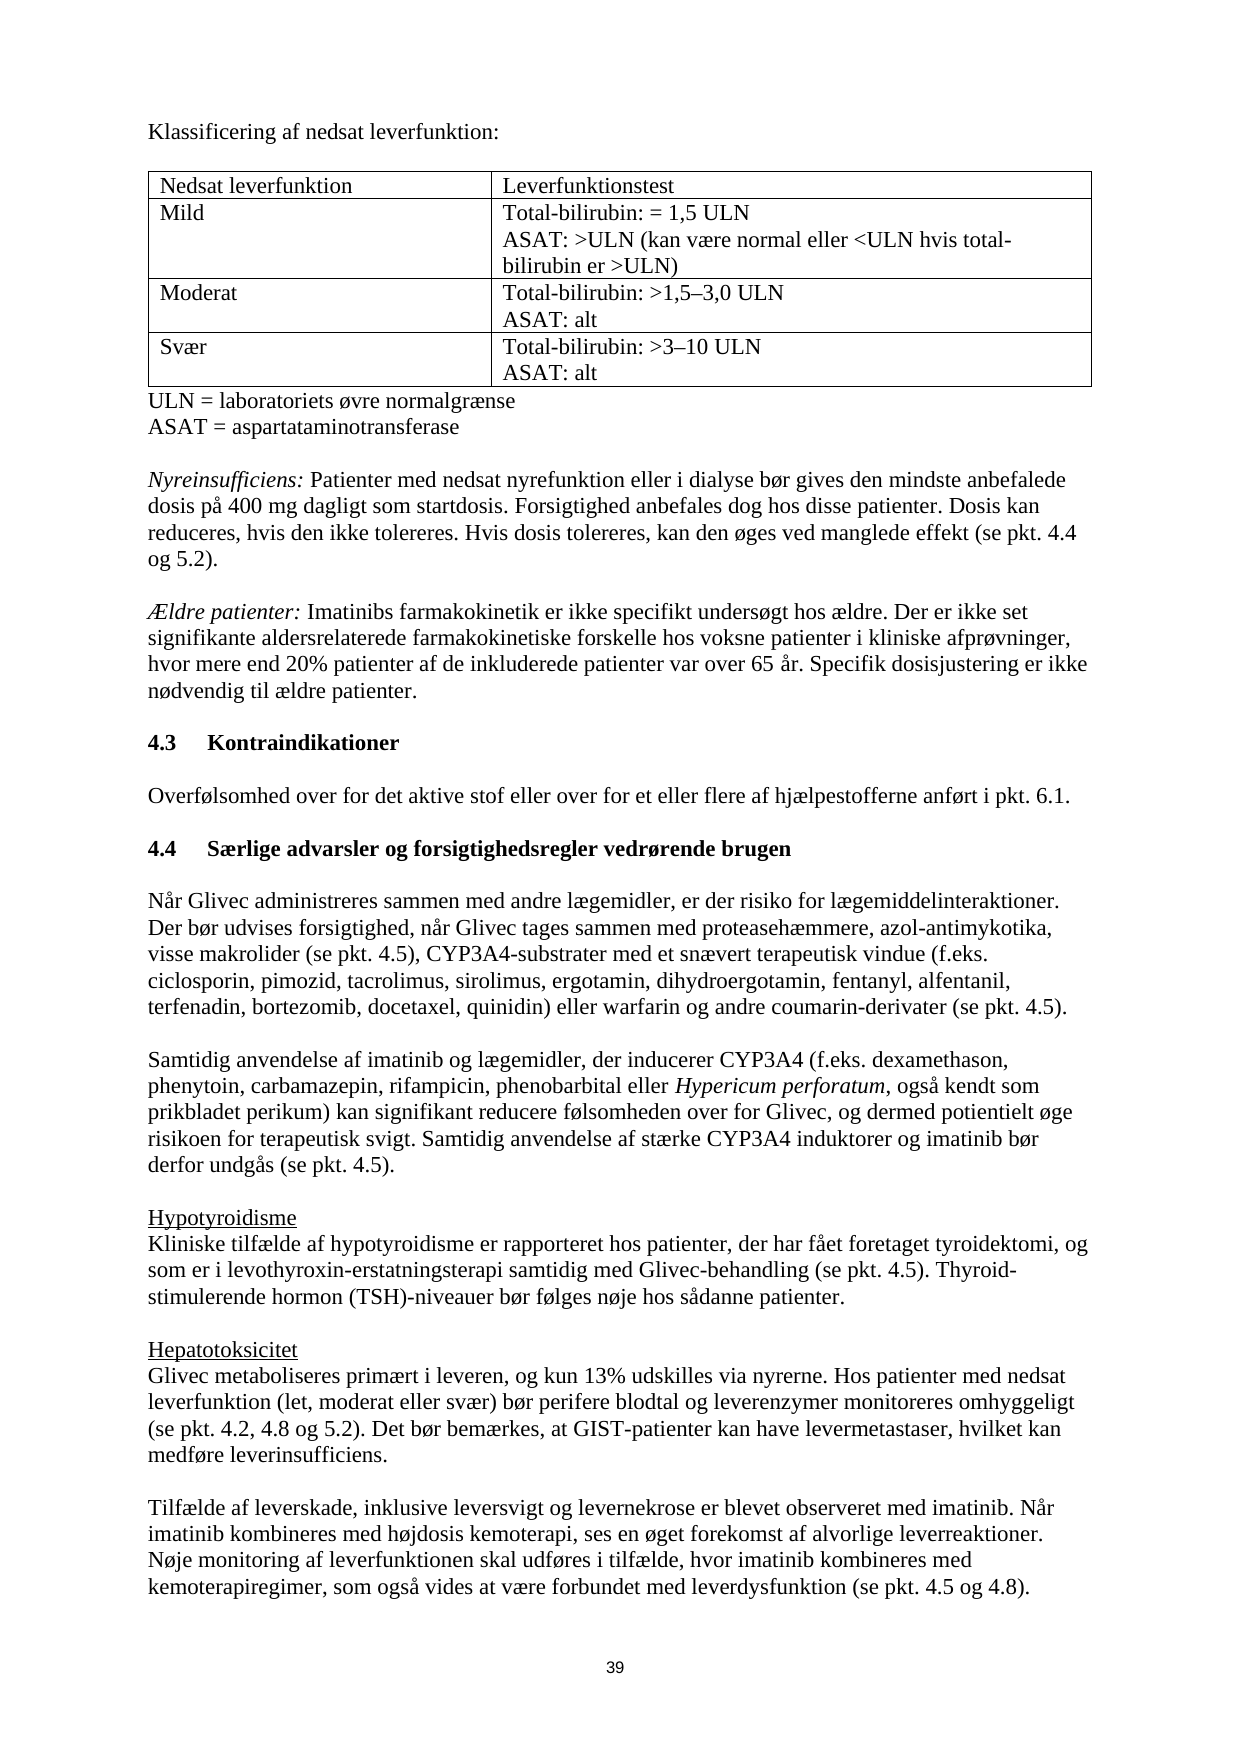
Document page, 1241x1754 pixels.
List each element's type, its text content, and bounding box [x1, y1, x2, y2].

text Samtidig anvendelse af imatinib og lægemidler, der inducerer CYP3A4 (f.eks. dexamethason, phenytoin, carbamazepin, rifampicin, phenobarbital eller Hypericum perforatum, også kendt som prikbladet perikum) kan signifikant reducere følsomheden over for Glivec, og dermed potientielt øge risikoen for terapeutisk svigt. Samtidig anvendelse af stærke CYP3A4 induktorer og imatinib bør derfor undgås (se pkt. 4.5). [148, 1046, 1092, 1177]
table_cell Moderat [149, 279, 491, 332]
table_cell Mild [149, 199, 491, 278]
text Kliniske tilfælde af hypotyroidisme er rapporteret hos patienter, der har fået foretaget tyroidektomi, og som er i levothyroxin-erstatningsterapi samtidig med Glivec-behandling (se pkt. 4.5). Thyroid-stimulerende hormon (TSH)-niveauer bør følges nøje hos sådanne patienter. [148, 1230, 1092, 1309]
table_cell Svær [149, 333, 491, 386]
text Hypotyroidisme [148, 1204, 1092, 1230]
text ULN = laboratoriets øvre normalgrænse [148, 387, 1092, 413]
table_cell Total-bilirubin: >1,5–3,0 ULN ASAT: alt [492, 279, 1091, 332]
text Når Glivec administreres sammen med andre lægemidler, er der risiko for lægemiddelinteraktioner. Der bør udvises forsigtighed, når Glivec tages sammen med proteasehæmmere, azol-antimykotika, visse makrolider (se pkt. 4.5), CYP3A4-substrater med et snævert terapeutisk vindue (f.eks. ciclosporin, pimozid, tacrolimus, sirolimus, ergotamin, dihydroergotamin, fentanyl, alfentanil, terfenadin, bortezomib, docetaxel, quinidin) eller warfarin og andre coumarin-derivater (se pkt. 4.5). [148, 888, 1092, 1019]
text Tilfælde af leverskade, inklusive leversvigt og levernekrose er blevet observeret med imatinib. Når imatinib kombineres med højdosis kemoterapi, ses en øget forekomst af alvorlige leverreaktioner. Nøje monitoring af leverfunktionen skal udføres i tilfælde, hvor imatinib kombineres med kemoterapiregimer, som også vides at være forbundet med leverdysfunktion (se pkt. 4.5 og 4.8). [148, 1494, 1092, 1599]
text Klassificering af nedsat leverfunktion: [148, 118, 1092, 144]
text 4.4 Særlige advarsler og forsigtighedsregler vedrørende brugen [148, 835, 1092, 861]
text Nyreinsufficiens: Patienter med nedsat nyrefunktion eller i dialyse bør gives den mindste anbefalede dosis på 400 mg dagligt som startdosis. Forsigtighed anbefales dog hos disse patienter. Dosis kan reduceres, hvis den ikke tolereres. Hvis dosis tolereres, kan den øges ved manglede effekt (se pkt. 4.4 og 5.2). [148, 466, 1092, 571]
text ASAT = aspartataminotransferase [148, 413, 1092, 439]
table_header Nedsat leverfunktion [149, 172, 491, 198]
table_cell Total-bilirubin: = 1,5 ULN ASAT: >ULN (kan være normal eller <ULN hvis total-bilirubin er >ULN) [492, 199, 1091, 278]
text Ældre patienter: Imatinibs farmakokinetik er ikke specifikt undersøgt hos ældre. Der er ikke set signifikante aldersrelaterede farmakokinetiske forskelle hos voksne patienter i kliniske afprøvninger, hvor mere end 20% patienter af de inkluderede patienter var over 65 år. Specifik dosisjustering er ikke nødvendig til ældre patienter. [148, 598, 1092, 703]
table_cell Total-bilirubin: >3–10 ULN ASAT: alt [492, 333, 1091, 386]
text 4.3 Kontraindikationer [148, 729, 1092, 756]
text Overfølsomhed over for det aktive stof eller over for et eller flere af hjælpestofferne anført i pkt. 6.1. [148, 782, 1092, 808]
table_header Leverfunktionstest [492, 172, 1091, 198]
text Hepatotoksicitet [148, 1336, 1092, 1362]
text Glivec metaboliseres primært i leveren, og kun 13% udskilles via nyrerne. Hos patienter med nedsat leverfunktion (let, moderat eller svær) bør perifere blodtal og leverenzymer monitoreres omhyggeligt (se pkt. 4.2, 4.8 og 5.2). Det bør bemærkes, at GIST-patienter kan have levermetastaser, hvilket kan medføre leverinsufficiens. [148, 1362, 1092, 1467]
